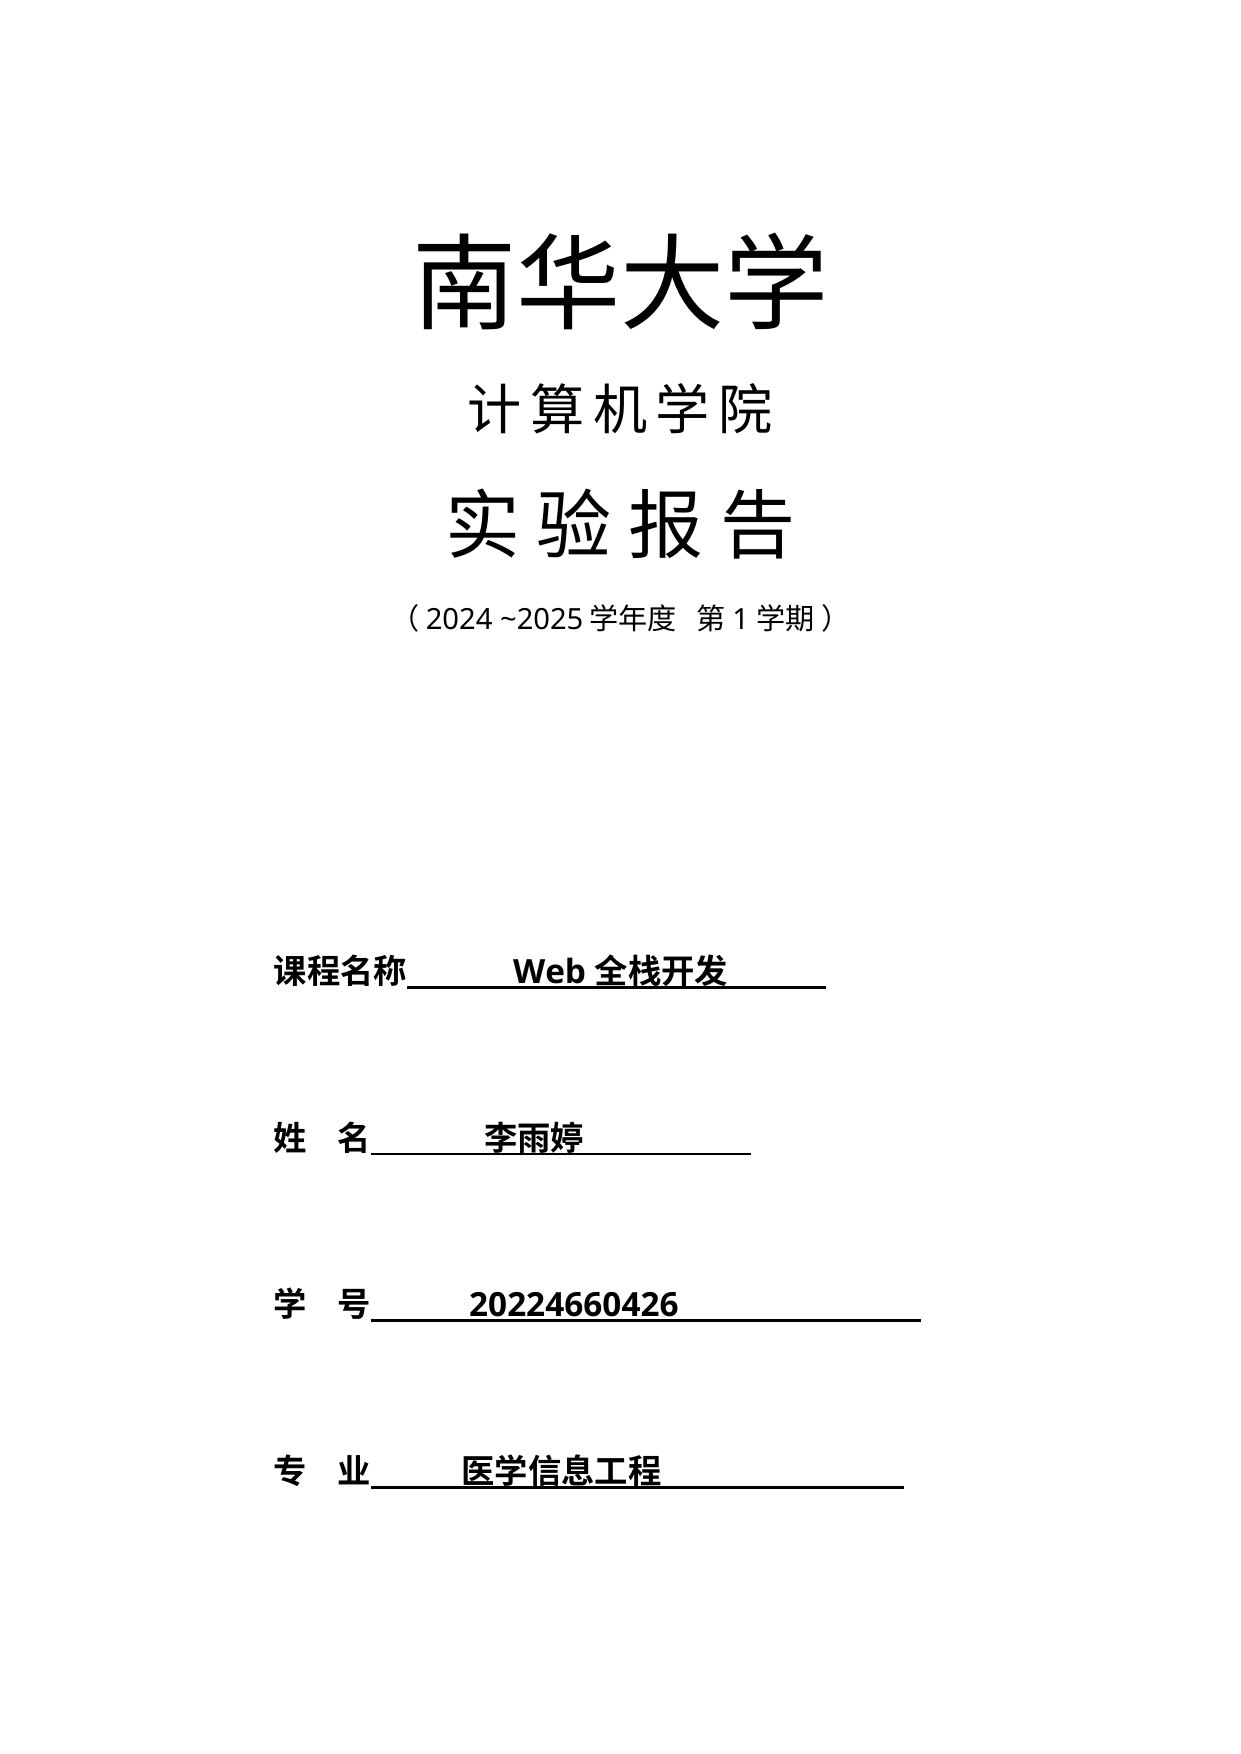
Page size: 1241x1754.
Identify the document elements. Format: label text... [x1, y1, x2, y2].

text 计算机学院 [187, 357, 1053, 454]
text （ 2024 ~2025学年度 第 1 学期 ） [187, 584, 1053, 649]
text 南华大学 [187, 194, 1053, 357]
text 课程名称 Web 全栈开发 [187, 910, 1053, 993]
text 专 业 医学信息工程 [187, 1410, 1053, 1493]
text 实 验 报 告 [187, 454, 1053, 584]
text 姓 名 李雨婷 [187, 1077, 1053, 1160]
text 学 号 20224660426 [187, 1243, 1053, 1327]
